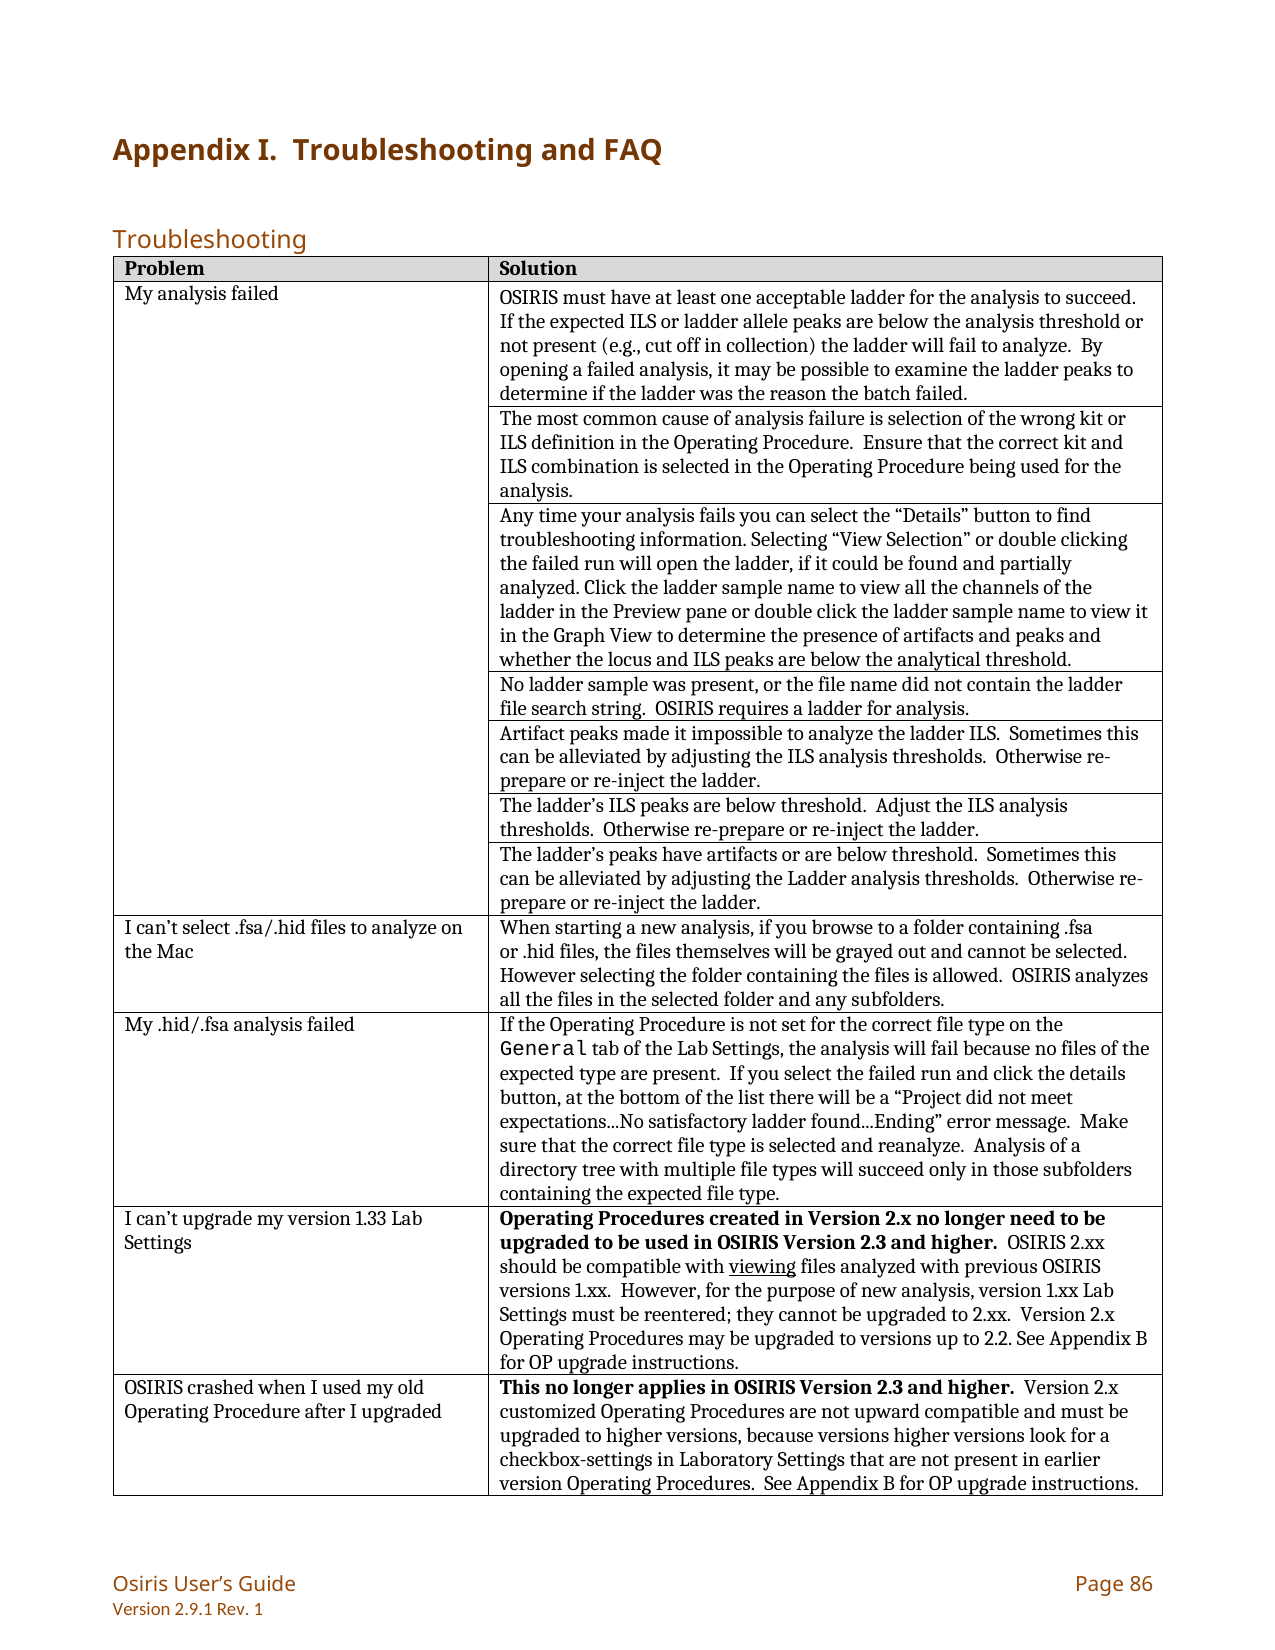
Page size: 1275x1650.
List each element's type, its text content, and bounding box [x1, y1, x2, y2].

table_cell OSIRIS crashed when I used my old Operating Procedure after I upgraded [114, 1375, 488, 1495]
table_cell If the Operating Procedure is not set for the correct file type on the General tab of the Lab Settings, the analysis will fail because no files of the expected type are present. If you select the failed run and click the details button, at the bottom of the list there will be a “Project did not meet expectations...No satisfactory ladder found...Ending” error message. Make sure that the correct file type is selected and reanalyze. Analysis of a directory tree with multiple file types will succeed only in those subfolders containing the expected file type. [489, 1013, 1162, 1206]
table_header Problem [114, 257, 488, 281]
table_cell Any time your analysis fails you can select the “Details” button to find troubleshooting information. Selecting “View Selection” or double clicking the failed run will open the ladder, if it could be found and partially analyzed. Click the ladder sample name to view all the channels of the ladder in the Preview pane or double click the ladder sample name to view it in the Graph View to determine the presence of artifacts and peaks and whether the locus and ILS peaks are below the analytical threshold. [489, 504, 1162, 671]
table_header Solution [489, 257, 1162, 281]
subtitle Troubleshooting [112, 222, 1162, 256]
table_cell Artifact peaks made it impossible to analyze the ladder ILS. Sometimes this can be alleviated by adjusting the ILS analysis thresholds. Otherwise re-prepare or re-inject the ladder. [489, 721, 1162, 793]
table_cell I can’t select .fsa/.hid files to analyze on the Mac [114, 916, 488, 1012]
table_cell OSIRIS must have at least one acceptable ladder for the analysis to succeed. If the expected ILS or ladder allele peaks are below the analysis threshold or not present (e.g., cut off in collection) the ladder will fail to analyze. By opening a failed analysis, it may be possible to examine the ladder peaks to determine if the ladder was the reason the batch failed. [489, 282, 1162, 406]
table_cell No ladder sample was present, or the file name did not contain the ladder file search string. OSIRIS requires a ladder for analysis. [489, 672, 1162, 720]
subtitle Appendix I. Troubleshooting and FAQ [112, 129, 1162, 168]
table_cell My analysis failed [114, 282, 488, 915]
table_cell The ladder’s peaks have artifacts or are below threshold. Sometimes this can be alleviated by adjusting the Ladder analysis thresholds. Otherwise re-prepare or re-inject the ladder. [489, 843, 1162, 915]
table_cell When starting a new analysis, if you browse to a folder containing .fsa or .hid files, the files themselves will be grayed out and cannot be selected. However selecting the folder containing the files is allowed. OSIRIS analyzes all the files in the selected folder and any subfolders. [489, 916, 1162, 1012]
table_cell I can’t upgrade my version 1.33 Lab Settings [114, 1207, 488, 1374]
table_cell This no longer applies in OSIRIS Version 2.3 and higher. Version 2.x customized Operating Procedures are not upward compatible and must be upgraded to higher versions, because versions higher versions look for a checkbox-settings in Laboratory Settings that are not present in earlier version Operating Procedures. See Appendix B for OP upgrade instructions. [489, 1375, 1162, 1495]
table_cell The most common cause of analysis failure is selection of the wrong kit or ILS definition in the Operating Procedure. Ensure that the correct kit and ILS combination is selected in the Operating Procedure being used for the analysis. [489, 407, 1162, 502]
table_cell The ladder’s ILS peaks are below threshold. Adjust the ILS analysis thresholds. Otherwise re-prepare or re-inject the ladder. [489, 794, 1162, 842]
table_cell Operating Procedures created in Version 2.x no longer need to be upgraded to be used in OSIRIS Version 2.3 and higher. OSIRIS 2.xx should be compatible with viewing files analyzed with previous OSIRIS versions 1.xx. However, for the purpose of new analysis, version 1.xx Lab Settings must be reentered; they cannot be upgraded to 2.xx. Version 2.x Operating Procedures may be upgraded to versions up to 2.2. See Appendix B for OP upgrade instructions. [489, 1207, 1162, 1374]
table_cell My .hid/.fsa analysis failed [114, 1013, 488, 1206]
